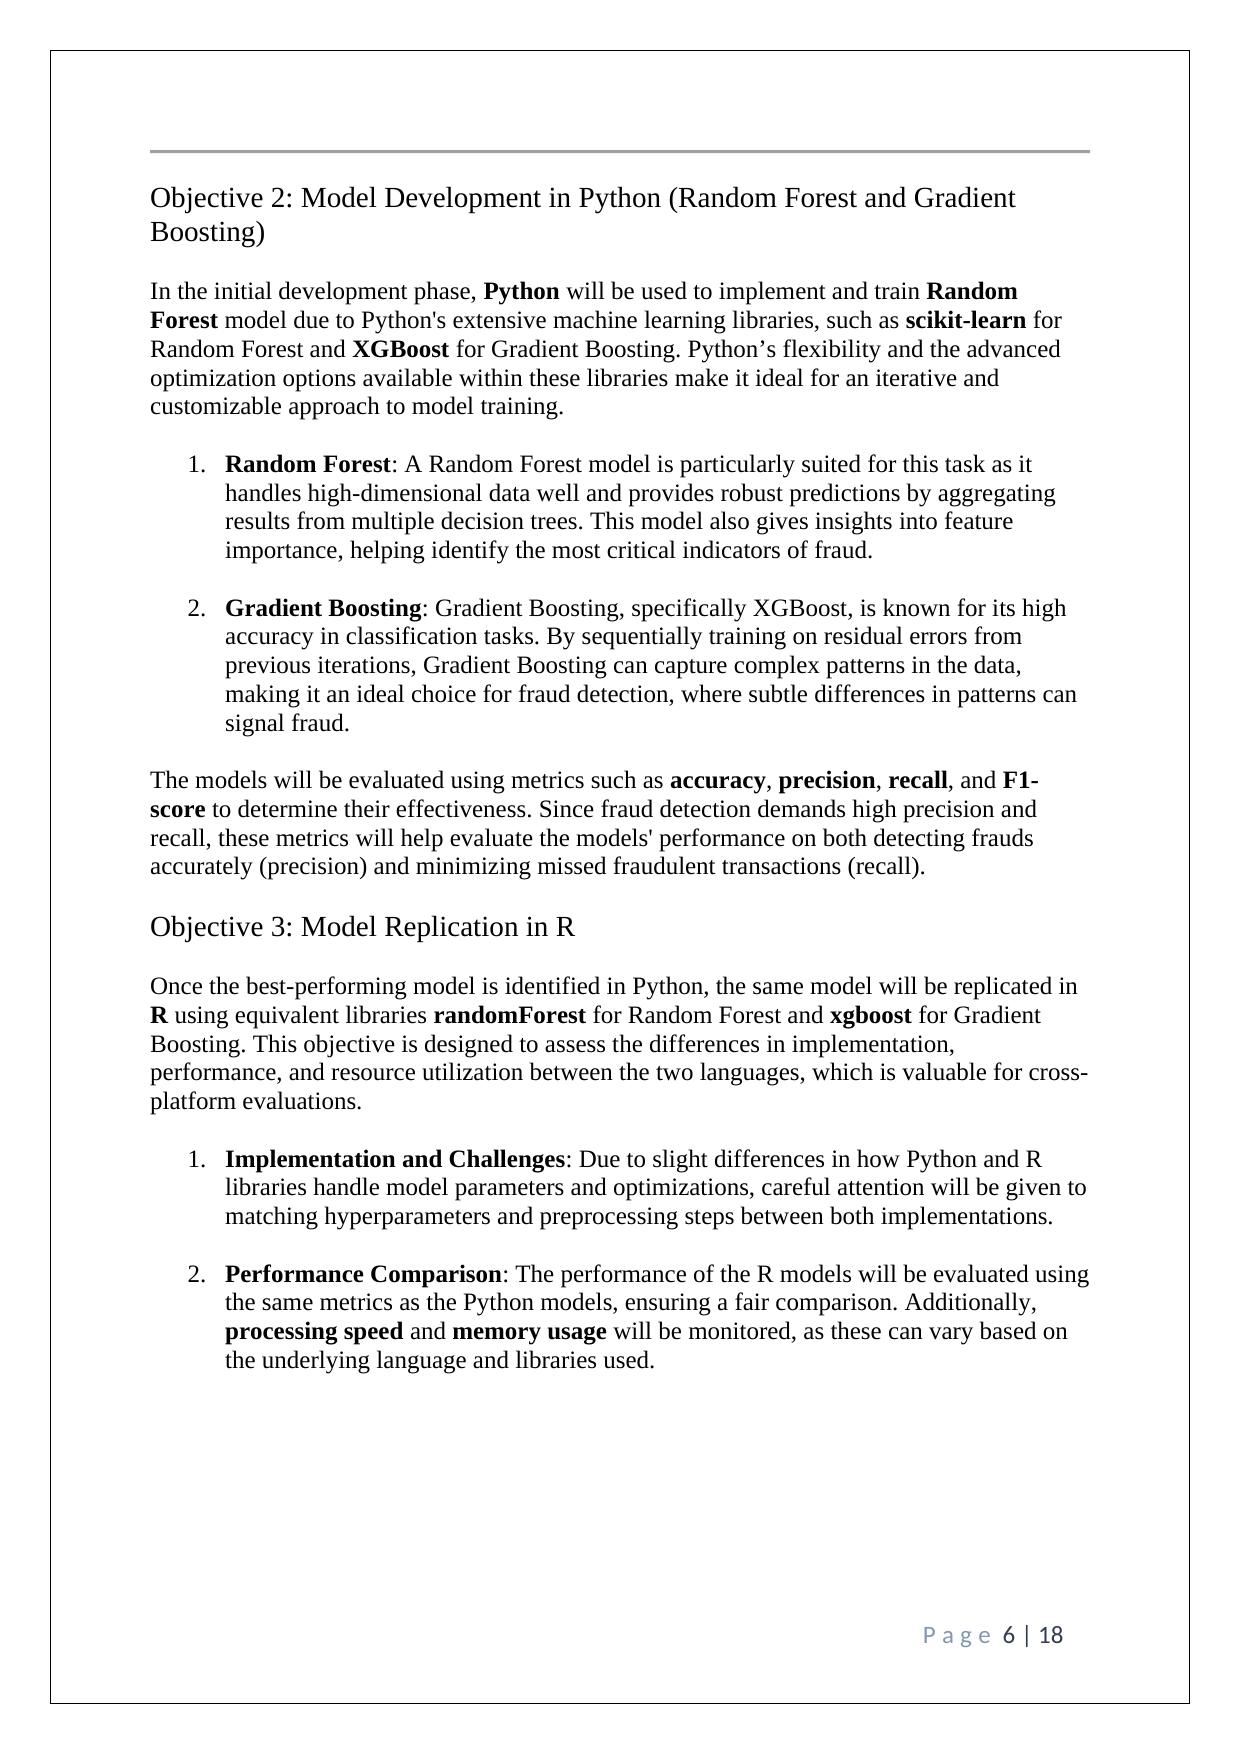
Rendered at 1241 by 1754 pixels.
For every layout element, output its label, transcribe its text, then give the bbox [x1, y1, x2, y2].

text The models will be evaluated using metrics such as accuracy, precision, recall, and F1-score to determine their effectiveness. Since fraud detection demands high precision and recall, these metrics will help evaluate the models' performance on both detecting frauds accurately (precision) and minimizing missed fraudulent transactions (recall). [150, 765, 1090, 880]
text Objective 3: Model Replication in R [150, 909, 1090, 942]
list Performance Comparison: The performance of the R models will be evaluated using the same metrics as the Python models, ensuring a fair comparison. Additionally, processing speed and memory usage will be monitored, as these can vary based on the underlying language and libraries used. [187, 1259, 1090, 1374]
list Gradient Boosting: Gradient Boosting, specifically XGBoost, is known for its high accuracy in classification tasks. By sequentially training on residual errors from previous iterations, Gradient Boosting can capture complex patterns in the data, making it an ideal choice for fraud detection, where subtle differences in patterns can signal fraud. [187, 593, 1090, 736]
text Objective 2: Model Development in Python (Random Forest and Gradient Boosting) [150, 181, 1090, 248]
text In the initial development phase, Python will be used to implement and train Random Forest model due to Python's extensive machine learning libraries, such as scikit-learn for Random Forest and XGBoost for Gradient Boosting. Python’s flexibility and the advanced optimization options available within these libraries make it ideal for an iterative and customizable approach to model training. [150, 276, 1090, 420]
list Random Forest: A Random Forest model is particularly suited for this task as it handles high-dimensional data well and provides robust predictions by aggregating results from multiple decision trees. This model also gives insights into feature importance, helping identify the most critical indicators of fraud. [187, 449, 1090, 564]
list Implementation and Challenges: Due to slight differences in how Python and R libraries handle model parameters and optimizations, careful attention will be given to matching hyperparameters and preprocessing steps between both implementations. [187, 1144, 1090, 1230]
text Once the best-performing model is identified in Python, the same model will be replicated in R using equivalent libraries randomForest for Random Forest and xgboost for Gradient Boosting. This objective is designed to assess the differences in implementation, performance, and resource utilization between the two languages, which is valuable for cross-platform evaluations. [150, 971, 1090, 1115]
